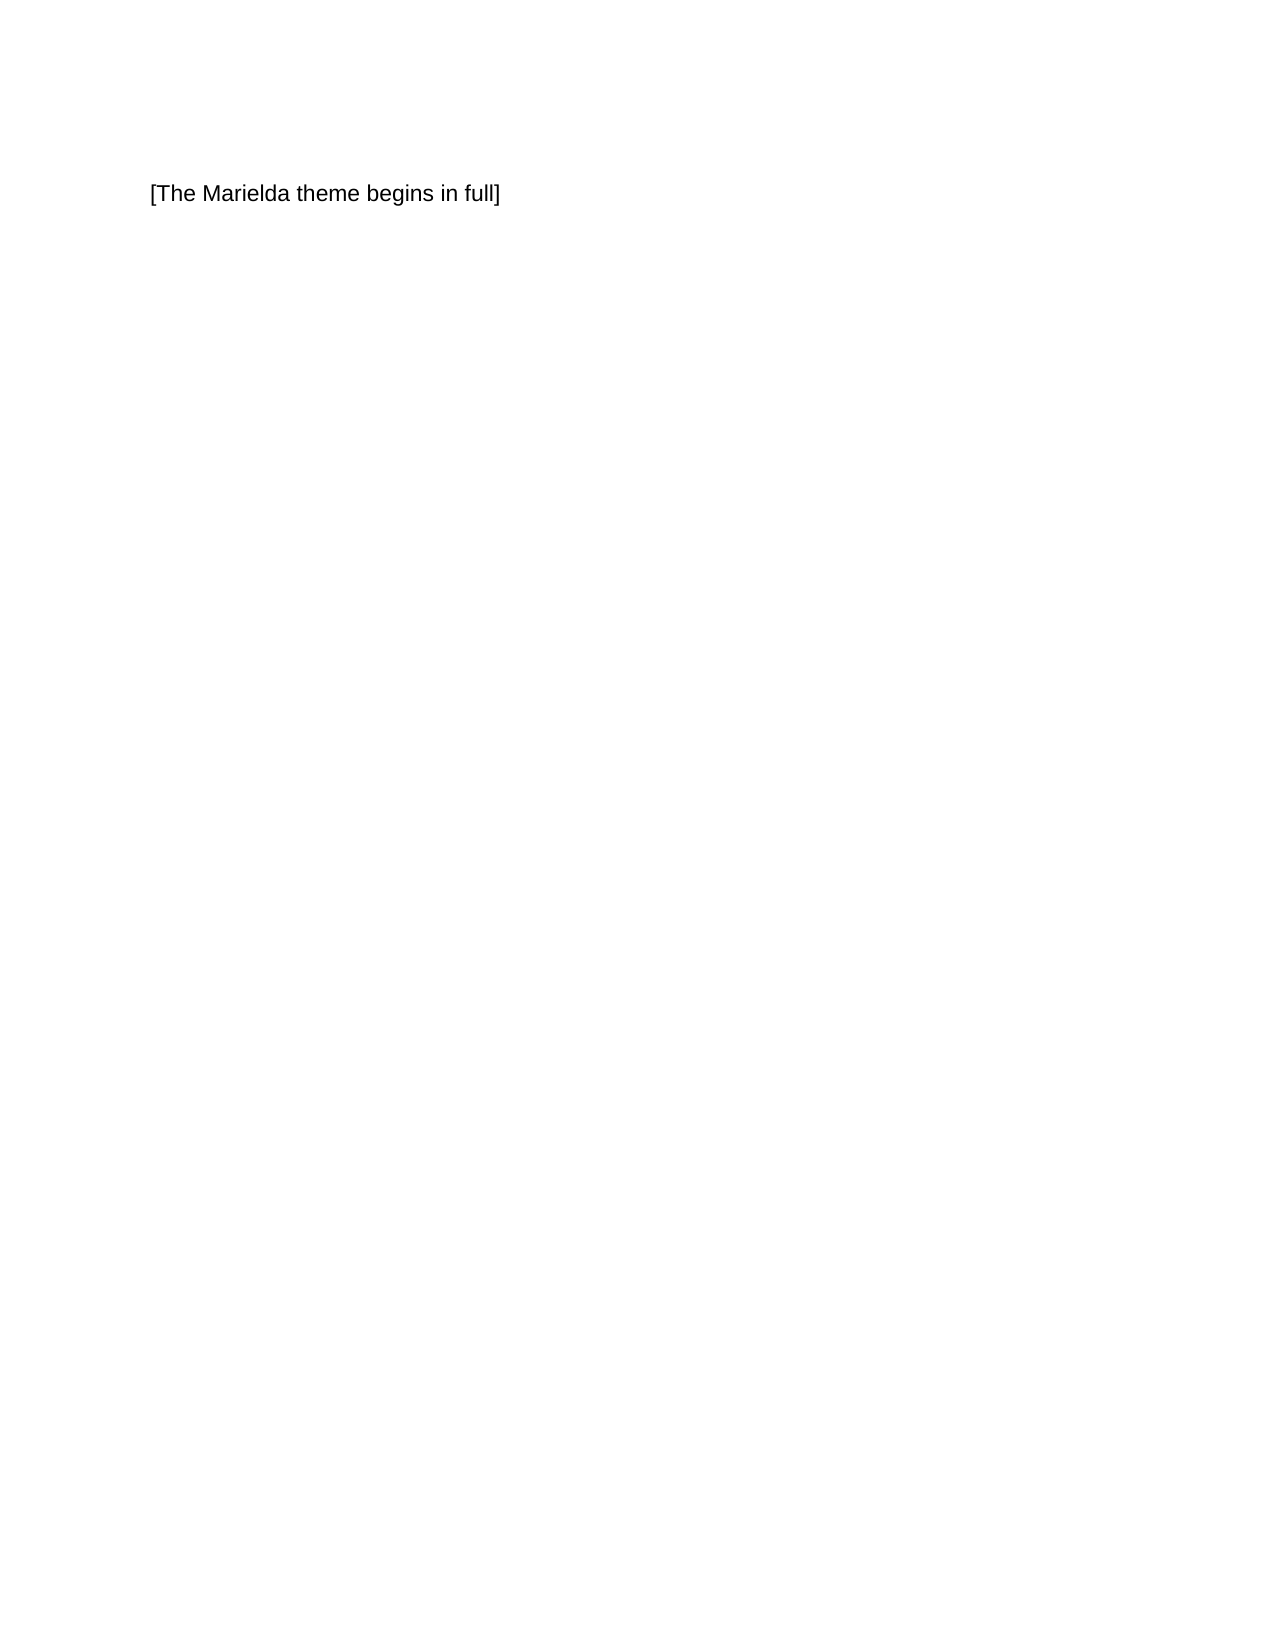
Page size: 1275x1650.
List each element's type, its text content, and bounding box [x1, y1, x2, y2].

text [The Marielda theme begins in full] [150, 180, 1125, 207]
